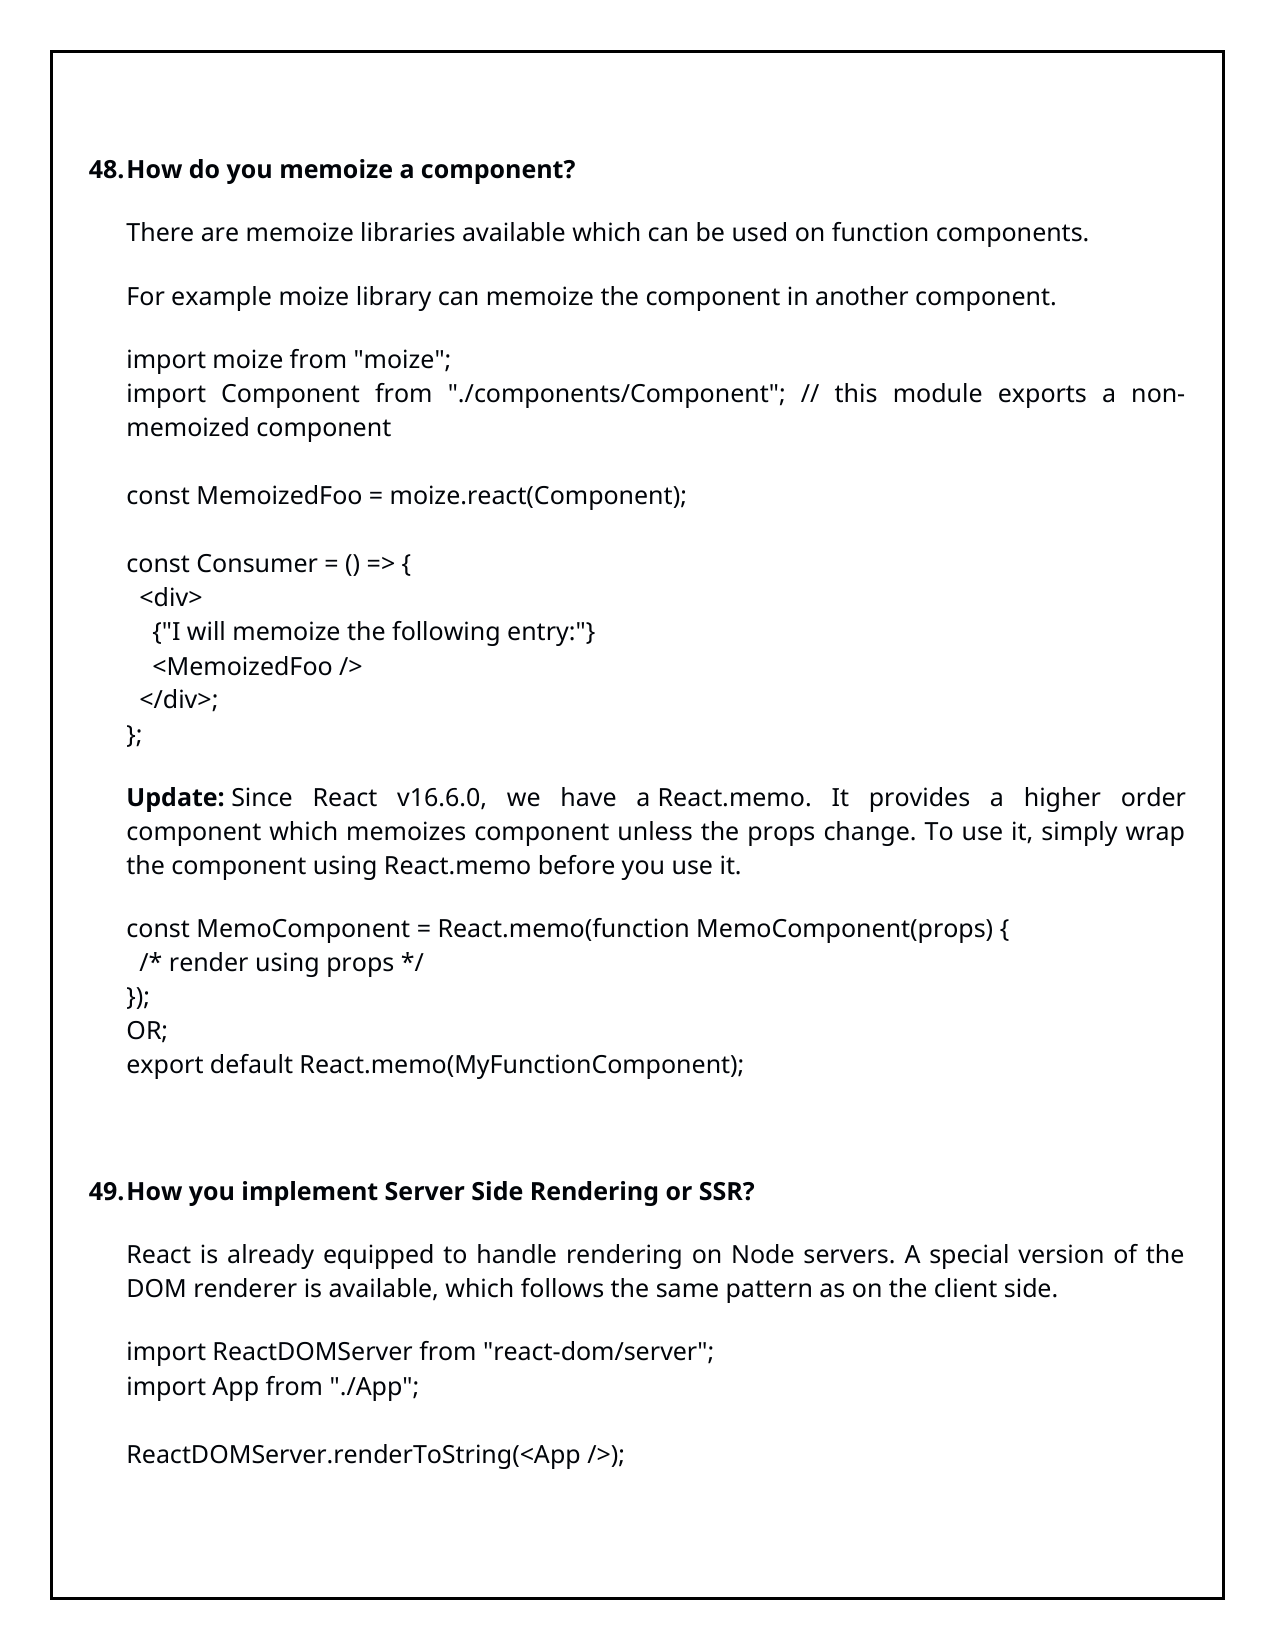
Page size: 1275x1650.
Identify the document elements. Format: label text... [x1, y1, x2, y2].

text <div> [126, 580, 1186, 614]
text ReactDOMServer.renderToString(<App />); [126, 1436, 1186, 1470]
text For example moize library can memoize the component in another component. [126, 278, 1186, 312]
text const MemoComponent = React.memo(function MemoComponent(props) { [126, 911, 1186, 945]
text const MemoizedFoo = moize.react(Component); [126, 478, 1186, 512]
text }); [126, 979, 1186, 1013]
text export default React.memo(MyFunctionComponent); [126, 1047, 1186, 1081]
text import Component from "./components/Component"; // this module exports a non-memoized component [126, 376, 1186, 444]
text OR; [126, 1013, 1186, 1047]
text There are memoize libraries available which can be used on function components. [126, 215, 1186, 249]
text const Consumer = () => { [126, 546, 1186, 580]
list How you implement Server Side Rendering or SSR? [89, 1173, 1186, 1208]
text /* render using props */ [126, 945, 1186, 979]
text import moize from "moize"; [126, 342, 1186, 376]
text {"I will memoize the following entry:"} [126, 614, 1186, 648]
text <MemoizedFoo /> [126, 648, 1186, 682]
text }; [126, 716, 1186, 750]
text </div>; [126, 682, 1186, 716]
list How do you memoize a component? [89, 152, 1186, 186]
text import ReactDOMServer from "react-dom/server"; [126, 1334, 1186, 1368]
text import App from "./App"; [126, 1368, 1186, 1402]
text Update: Since React v16.6.0, we have a React.memo. It provides a higher order component which memoizes component unless the props change. To use it, simply wrap the component using React.memo before you use it. [126, 779, 1186, 882]
text React is already equipped to handle rendering on Node servers. A special version of the DOM renderer is available, which follows the same pattern as on the client side. [126, 1237, 1186, 1305]
